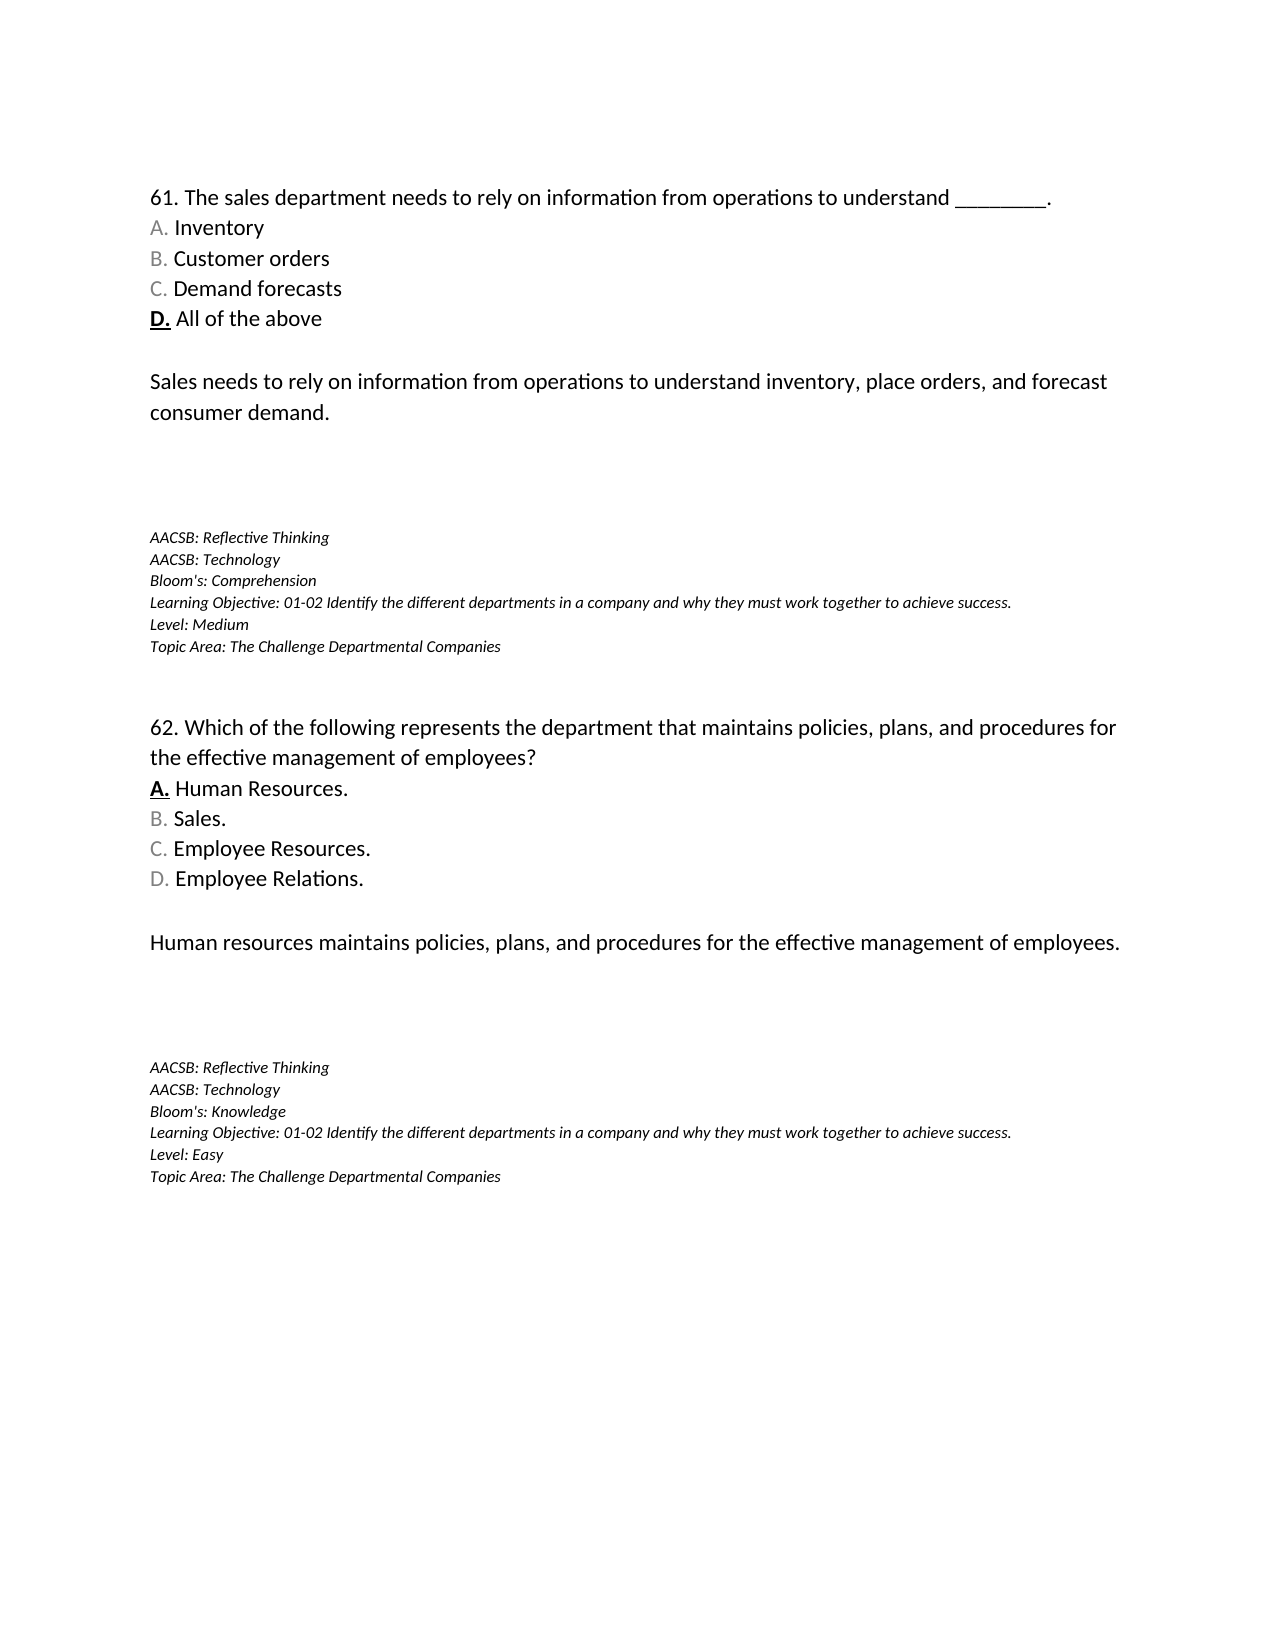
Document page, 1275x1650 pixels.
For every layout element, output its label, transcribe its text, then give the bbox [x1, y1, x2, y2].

text 61. The sales department needs to rely on information from operations to understand ________. A. Inventory B. Customer orders C. Demand forecasts D. All of the above [150, 183, 1125, 332]
text 62. Which of the following represents the department that maintains policies, plans, and procedures for the effective management of employees? A. Human Resources. B. Sales. C. Employee Resources. D. Employee Relations. [150, 713, 1125, 892]
text AACSB: Reflective Thinking AACSB: Technology Bloom's: Knowledge Learning Objective: 01-02 Identify the different departments in a company and why they must work together to achieve success. Level: Easy Topic Area: The Challenge Departmental Companies [150, 1033, 1125, 1209]
text Human resources maintains policies, plans, and procedures for the effective management of employees. [150, 928, 1125, 956]
text Sales needs to rely on information from operations to understand inventory, place orders, and forecast consumer demand. [150, 367, 1125, 426]
text AACSB: Reflective Thinking AACSB: Technology Bloom's: Comprehension Learning Objective: 01-02 Identify the different departments in a company and why they must work together to achieve success. Level: Medium Topic Area: The Challenge Departmental Companies [150, 502, 1125, 678]
